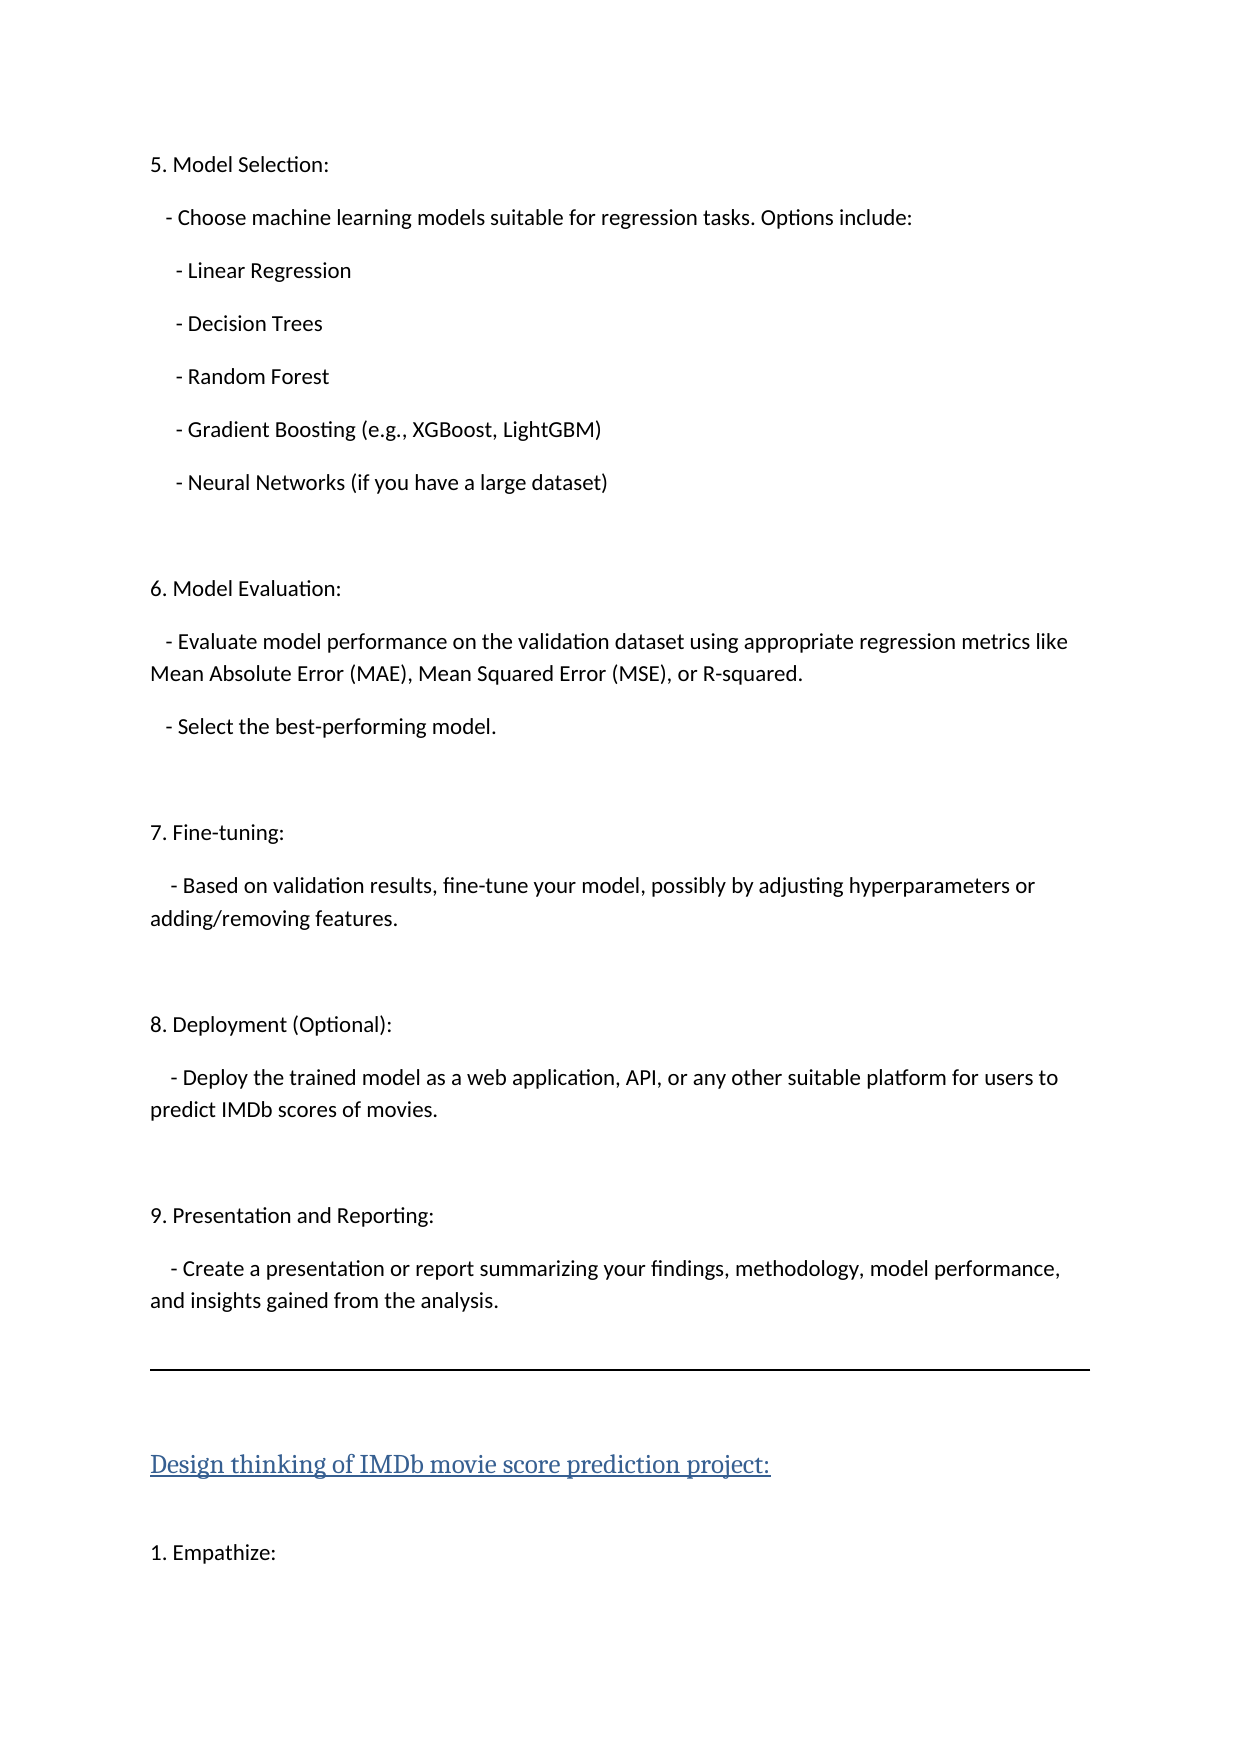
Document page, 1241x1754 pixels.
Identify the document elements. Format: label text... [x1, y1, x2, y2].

subtitle Design thinking of IMDb movie score prediction project: [150, 1449, 1090, 1480]
text 8. Deployment (Optional): [150, 1010, 1090, 1038]
text - Gradient Boosting (e.g., XGBoost, LightGBM) [150, 415, 1090, 443]
text - Decision Trees [150, 309, 1090, 337]
text - Neural Networks (if you have a large dataset) [150, 468, 1090, 496]
text - Based on validation results, fine-tune your model, possibly by adjusting hyperparameters or adding/removing features. [150, 871, 1090, 932]
text - Deploy the trained model as a web application, API, or any other suitable platform for users to predict IMDb scores of movies. [150, 1063, 1090, 1123]
text 9. Presentation and Reporting: [150, 1201, 1090, 1229]
text - Choose machine learning models suitable for regression tasks. Options include: [150, 203, 1090, 231]
text - Linear Regression [150, 256, 1090, 284]
text - Select the best-performing model. [150, 712, 1090, 740]
text 6. Model Evaluation: [150, 574, 1090, 602]
text - Evaluate model performance on the validation dataset using appropriate regression metrics like Mean Absolute Error (MAE), Mean Squared Error (MSE), or R-squared. [150, 627, 1090, 687]
text 7. Fine-tuning: [150, 818, 1090, 846]
text 1. Empathize: [150, 1538, 1090, 1566]
text - Random Forest [150, 362, 1090, 390]
text - Create a presentation or report summarizing your findings, methodology, model performance, and insights gained from the analysis. [150, 1254, 1090, 1314]
text 5. Model Selection: [150, 150, 1090, 178]
